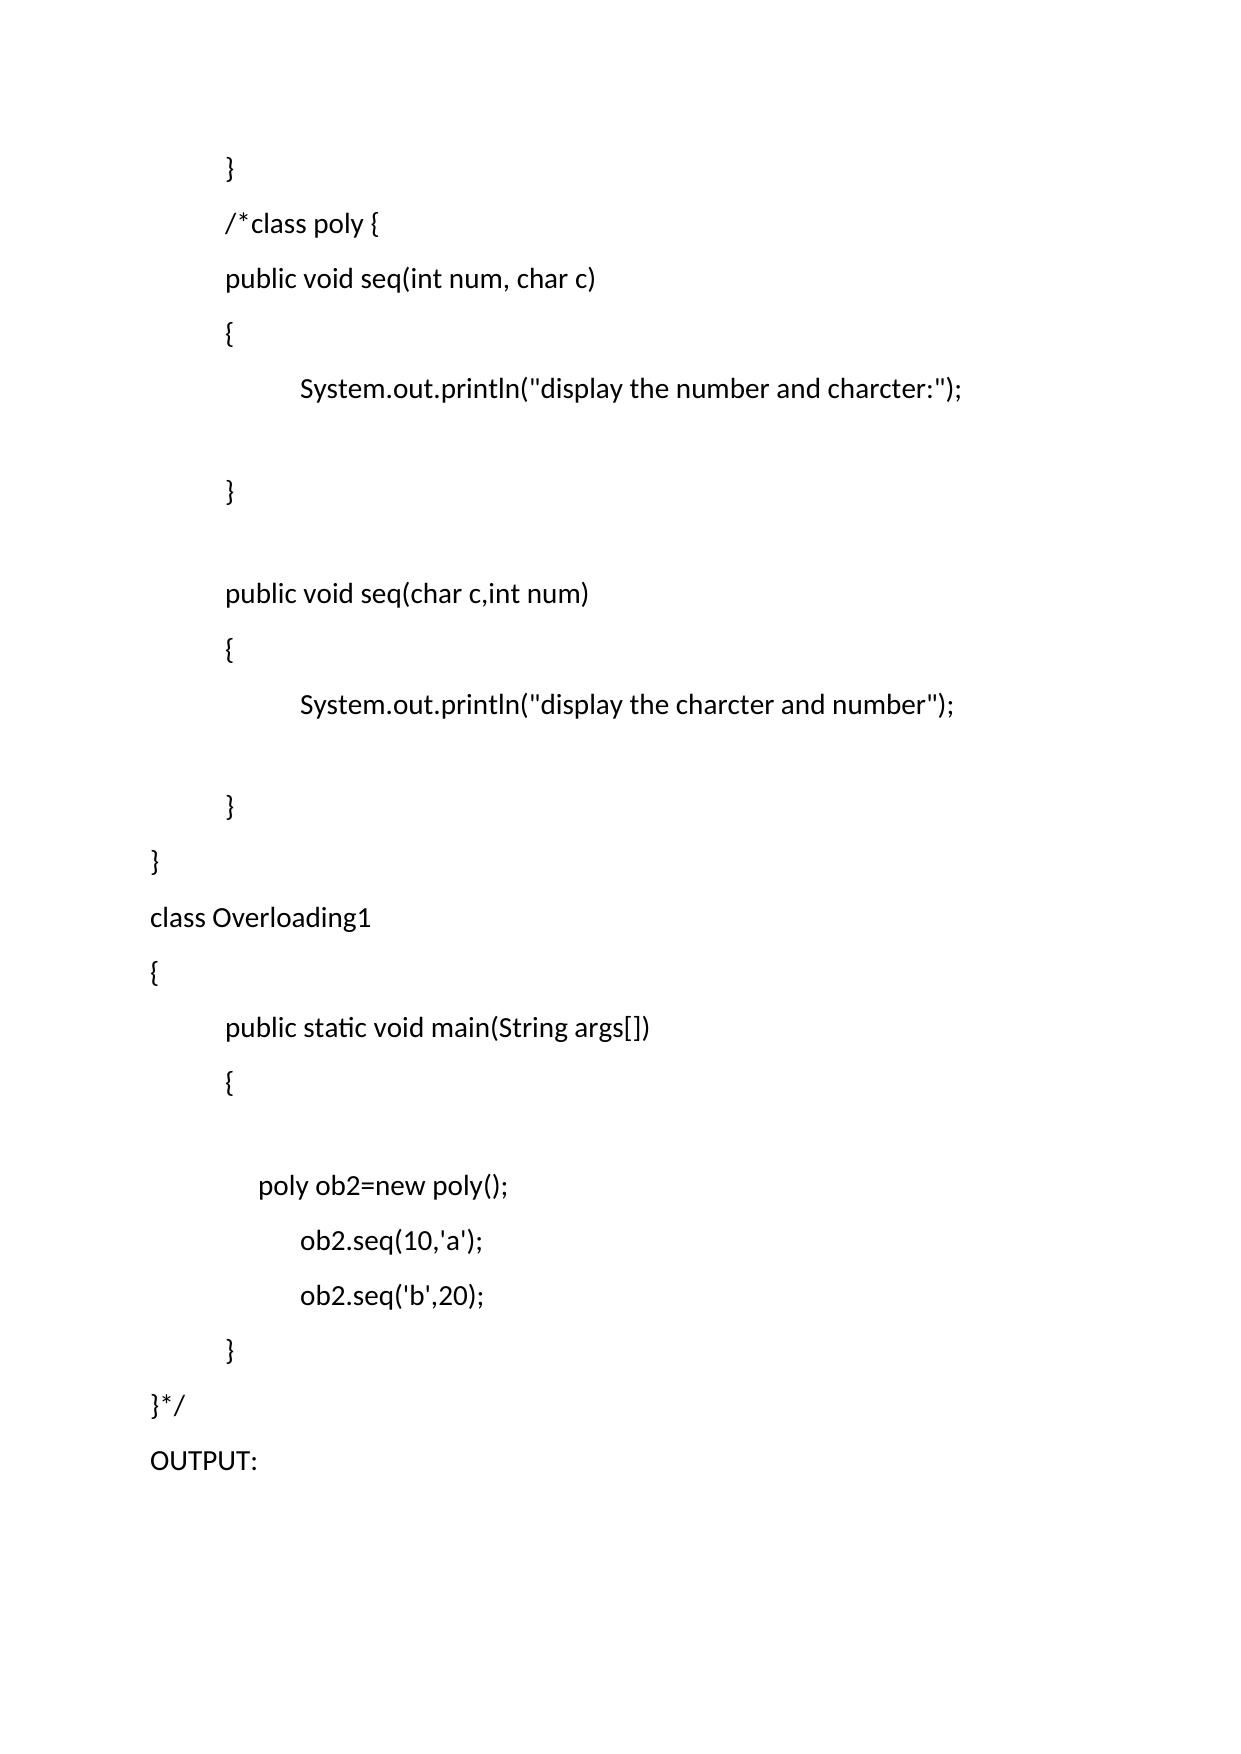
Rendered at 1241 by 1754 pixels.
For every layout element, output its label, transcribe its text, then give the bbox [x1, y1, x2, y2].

text public void seq(char c,int num) [150, 576, 1090, 611]
text } [150, 843, 1090, 879]
text System.out.println("display the number and charcter:"); [150, 370, 1090, 406]
text } [150, 473, 1090, 509]
text } [150, 150, 1090, 186]
text }*/ [150, 1387, 1090, 1423]
text { [150, 315, 1090, 351]
text OUTPUT: [150, 1442, 1090, 1478]
text { [150, 631, 1090, 666]
text class Overloading1 [150, 899, 1090, 934]
text poly ob2=new poly(); [150, 1167, 1090, 1202]
text } [150, 1332, 1090, 1367]
text /*class poly { [150, 205, 1090, 241]
text System.out.println("display the charcter and number"); [150, 686, 1090, 721]
text ob2.seq(10,'a'); [150, 1222, 1090, 1257]
text public void seq(int num, char c) [150, 260, 1090, 296]
text { [150, 954, 1090, 989]
text { [150, 1064, 1090, 1099]
text } [150, 788, 1090, 824]
text public static void main(String args[]) [150, 1009, 1090, 1044]
text ob2.seq('b',20); [150, 1277, 1090, 1312]
